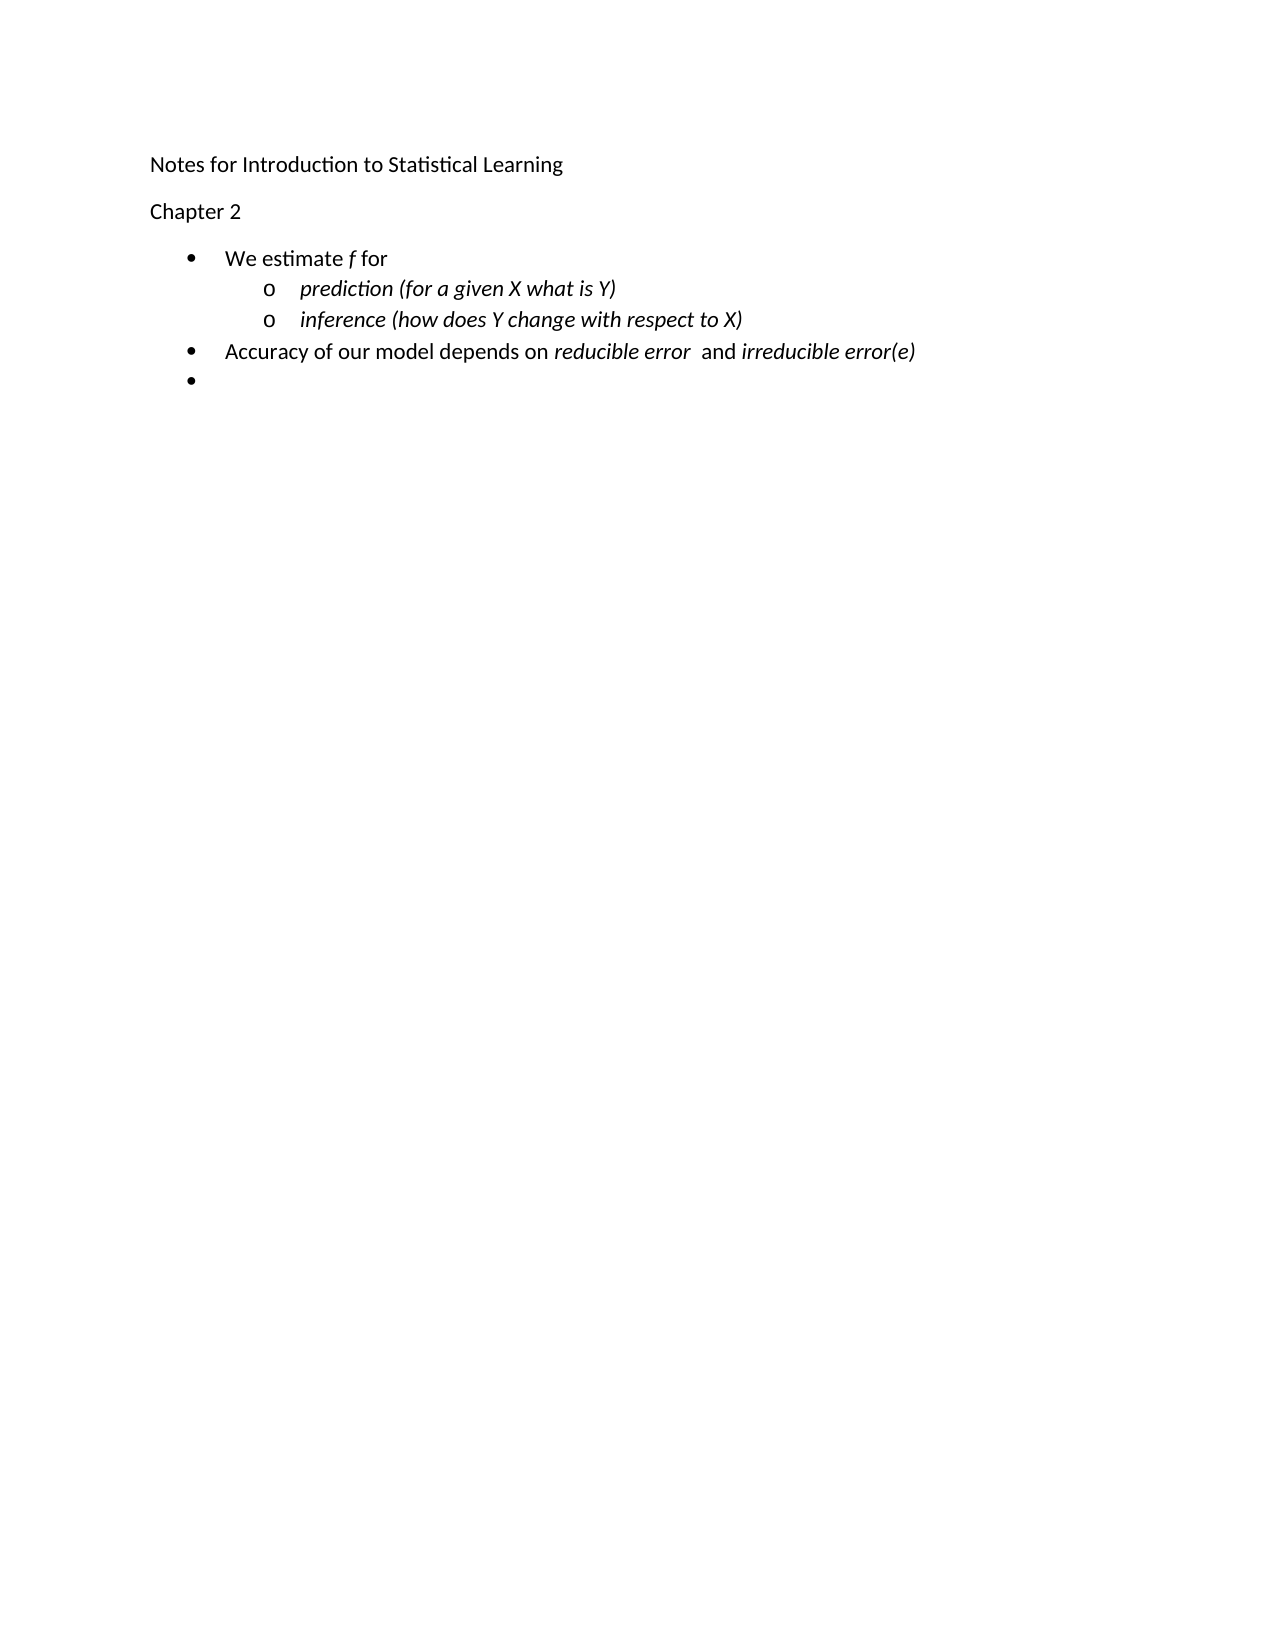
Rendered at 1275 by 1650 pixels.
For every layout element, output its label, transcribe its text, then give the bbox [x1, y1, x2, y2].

list We estimate f for [187, 244, 1125, 272]
text Notes for Introduction to Statistical Learning [150, 150, 1125, 178]
list Accuracy of our model depends on reducible error and irreducible error(e) [187, 337, 1125, 365]
text Chapter 2 [150, 197, 1125, 225]
list prediction (for a given X what is Y) [262, 274, 1125, 303]
list inference (how does Y change with respect to X) [262, 305, 1125, 334]
